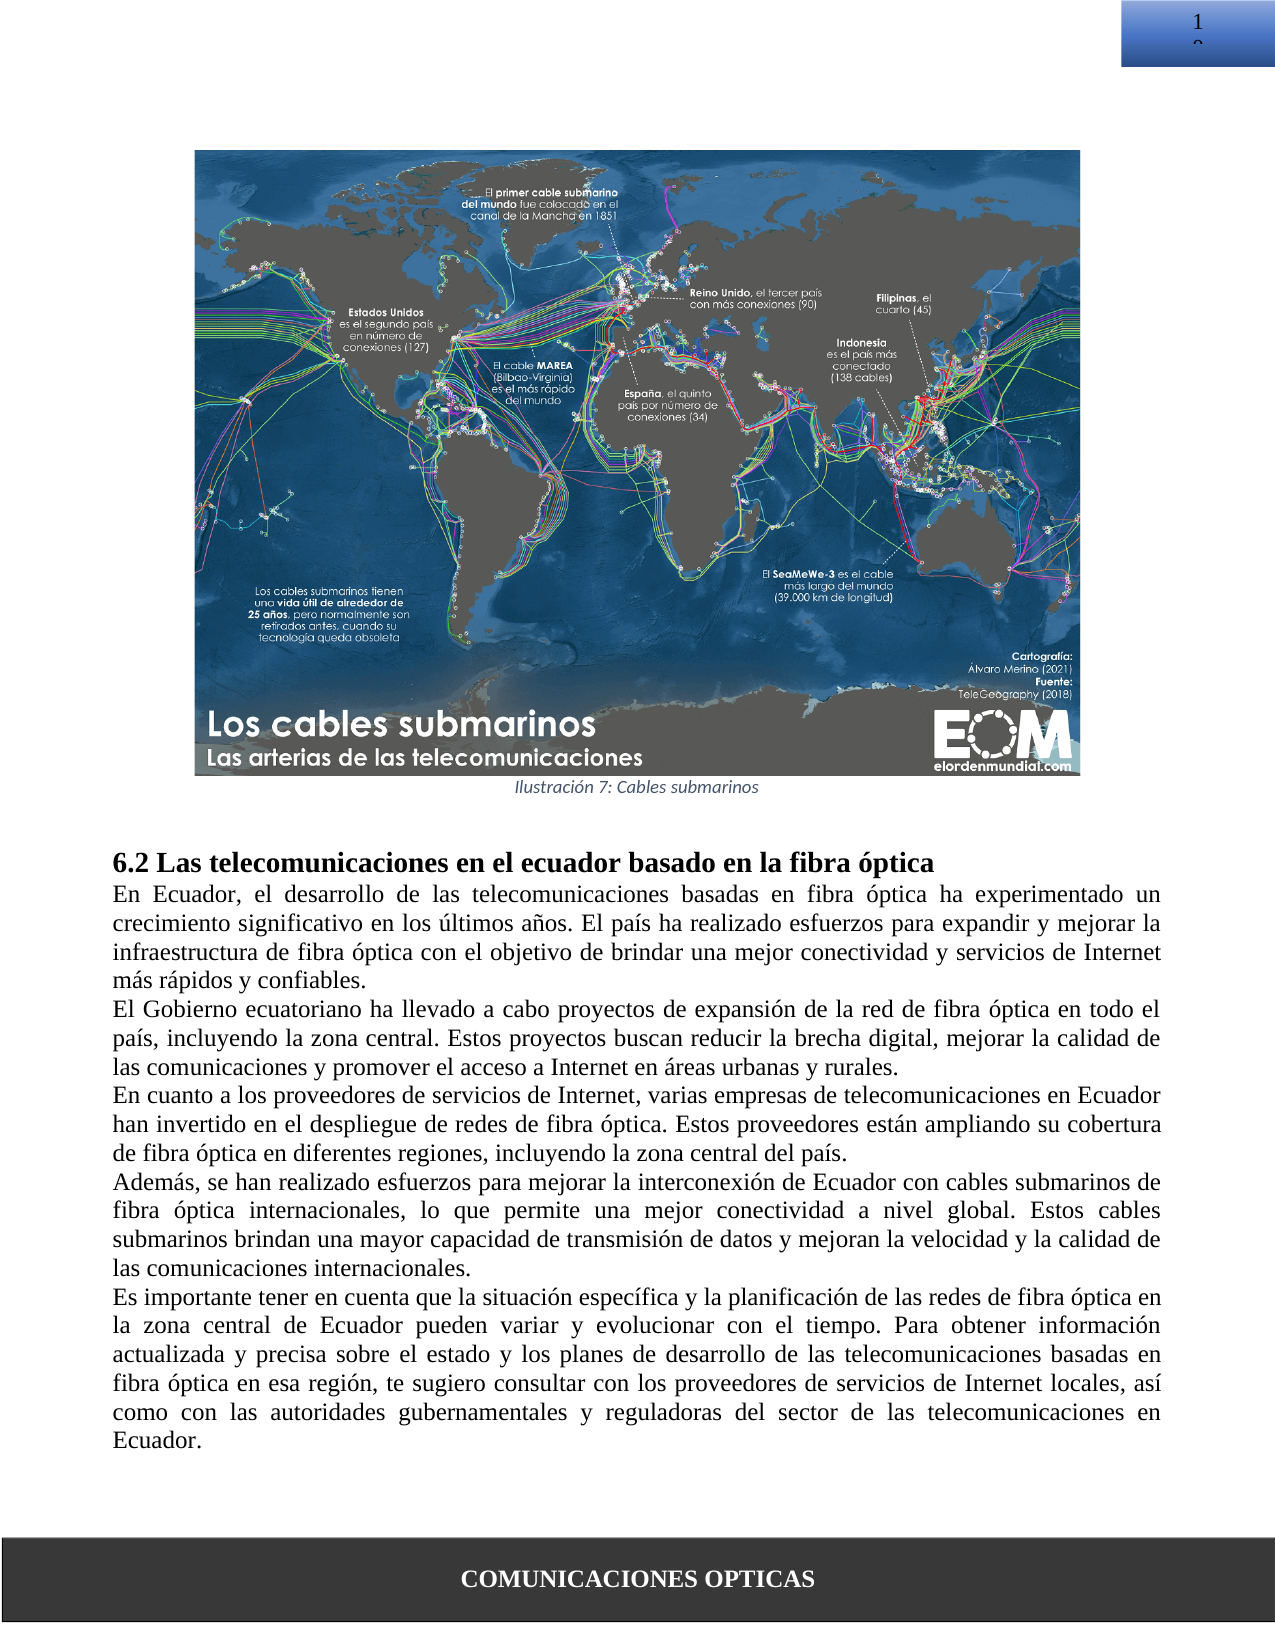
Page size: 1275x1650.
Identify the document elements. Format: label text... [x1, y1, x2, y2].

subtitle 6.2 Las telecomunicaciones en el ecuador basado en la fibra óptica [112, 846, 1162, 879]
text En Ecuador, el desarrollo de las telecomunicaciones basadas en fibra óptica ha experimentado un crecimiento significativo en los últimos años. El país ha realizado esfuerzos para expandir y mejorar la infraestructura de fibra óptica con el objetivo de brindar una mejor conectividad y servicios de Internet más rápidos y confiables. [112, 879, 1162, 994]
text Ilustración 7: Cables submarinos [112, 776, 1162, 798]
picture [194, 150, 1081, 776]
text Es importante tener en cuenta que la situación específica y la planificación de las redes de fibra óptica en la zona central de Ecuador pueden variar y evolucionar con el tiempo. Para obtener información actualizada y precisa sobre el estado y los planes de desarrollo de las telecomunicaciones basadas en fibra óptica en esa región, te sugiero consultar con los proveedores de servicios de Internet locales, así como con las autoridades gubernamentales y reguladoras del sector de las telecomunicaciones en Ecuador. [112, 1282, 1162, 1454]
text Además, se han realizado esfuerzos para mejorar la interconexión de Ecuador con cables submarinos de fibra óptica internacionales, lo que permite una mejor conectividad a nivel global. Estos cables submarinos brindan una mayor capacidad de transmisión de datos y mejoran la velocidad y la calidad de las comunicaciones internacionales. [112, 1167, 1162, 1282]
picture [1121, 0, 1275, 67]
text El Gobierno ecuatoriano ha llevado a cabo proyectos de expansión de la red de fibra óptica en todo el país, incluyendo la zona central. Estos proyectos buscan reducir la brecha digital, mejorar la calidad de las comunicaciones y promover el acceso a Internet en áreas urbanas y rurales. [112, 994, 1162, 1080]
text En cuanto a los proveedores de servicios de Internet, varias empresas de telecomunicaciones en Ecuador han invertido en el despliegue de redes de fibra óptica. Estos proveedores están ampliando su cobertura de fibra óptica en diferentes regiones, incluyendo la zona central del país. [112, 1080, 1162, 1167]
